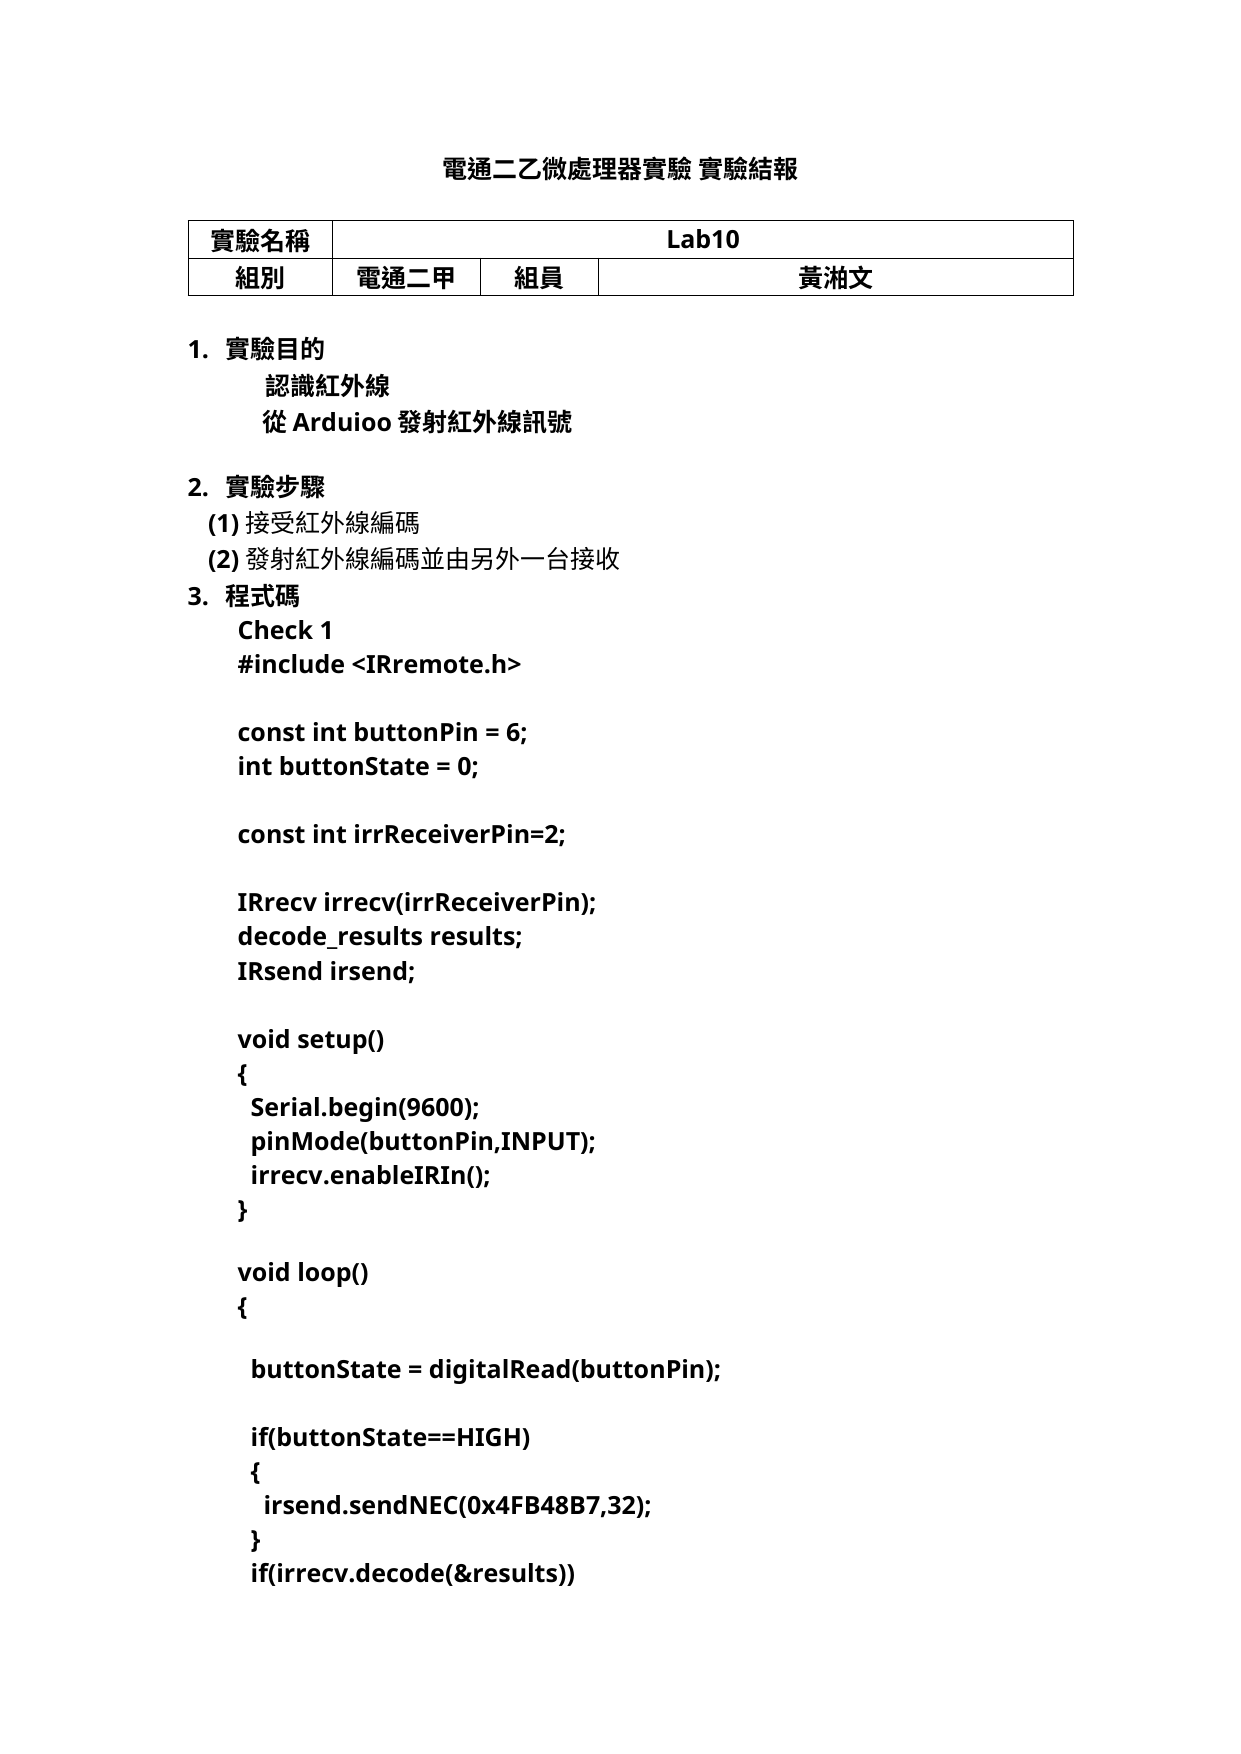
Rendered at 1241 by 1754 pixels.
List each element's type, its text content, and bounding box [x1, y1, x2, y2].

list 發射紅外線編碼並由另外一台接收 [208, 540, 1053, 576]
list 程式碼 [187, 576, 1053, 612]
table_cell 黃湐文 [599, 259, 1073, 295]
list IRsend irsend; [237, 953, 1053, 987]
list const int irrReceiverPin=2; [237, 817, 1053, 851]
list if(buttonState==HIGH) [237, 1419, 1053, 1453]
list { [237, 1055, 1053, 1089]
list 實驗目的 [187, 330, 1053, 366]
list 實驗步驟 [187, 467, 1053, 504]
list if(irrecv.decode(&results)) [237, 1556, 1053, 1590]
text 認識紅外線 [187, 366, 1053, 402]
list int buttonState = 0; [237, 749, 1053, 783]
list const int buttonPin = 6; [237, 715, 1053, 749]
list void setup() [237, 1021, 1053, 1055]
table_header 實驗名稱 [189, 221, 332, 258]
list irrecv.enableIRIn(); [237, 1157, 1053, 1192]
list 接受紅外線編碼 [208, 504, 1053, 540]
text 從Arduioo發射紅外線訊號 [187, 402, 1053, 439]
table_cell 組員 [481, 259, 598, 295]
list void loop() [237, 1254, 1053, 1288]
list Check 1 [237, 612, 1053, 647]
list pinMode(buttonPin,INPUT); [237, 1123, 1053, 1157]
table_cell 電通二甲 [333, 259, 480, 295]
list decode_results results; [237, 919, 1053, 953]
table_cell 組別 [189, 259, 332, 295]
list irsend.sendNEC(0x4FB48B7,32); [237, 1487, 1053, 1522]
list #include <IRremote.h> [237, 647, 1053, 681]
list } [237, 1192, 1053, 1226]
table_header Lab10 [333, 221, 1073, 258]
list { [237, 1453, 1053, 1487]
list } [237, 1522, 1053, 1556]
list IRrecv irrecv(irrReceiverPin); [237, 885, 1053, 919]
list buttonState = digitalRead(buttonPin); [237, 1351, 1053, 1385]
list { [237, 1288, 1053, 1322]
text 電通二乙微處理器實驗 實驗結報 [187, 150, 1053, 186]
list Serial.begin(9600); [237, 1089, 1053, 1123]
